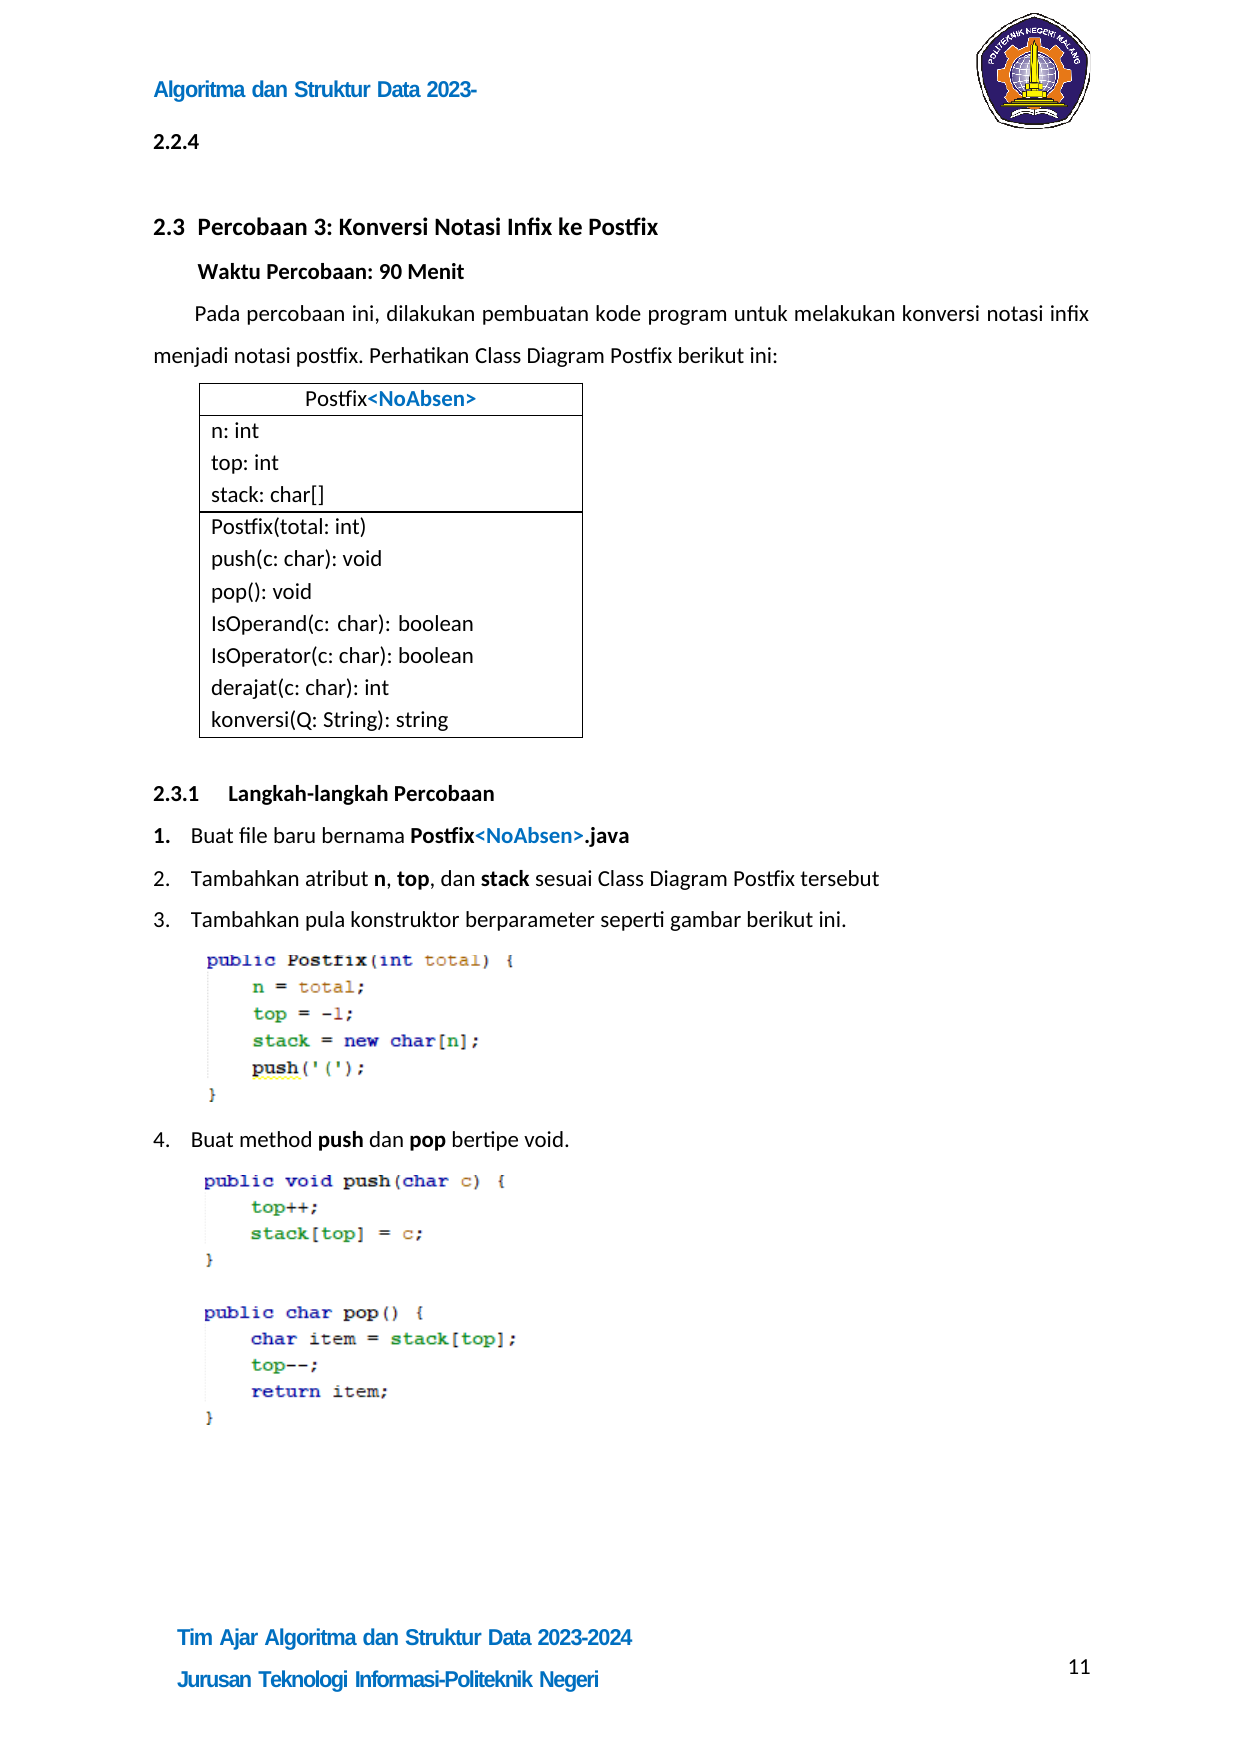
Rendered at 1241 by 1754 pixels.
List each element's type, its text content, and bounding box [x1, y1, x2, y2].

list Tambahkan pula konstruktor berparameter seperti gambar berikut ini. [153, 906, 1138, 933]
list Tambahkan atribut n, top, dan stack sesuai Class Diagram Postfix tersebut [153, 864, 1138, 892]
table_cell n: int top: int stack: char[] [200, 416, 582, 511]
list Buat method push dan pop bertipe void. [153, 1125, 1138, 1153]
picture [976, 13, 1091, 129]
picture [207, 955, 513, 1102]
text Pada percobaan ini, dilakukan pembuatan kode program untuk melakukan konversi notasi infix menjadi notasi postfix. Perhatikan Class Diagram Postfix berikut ini: [153, 299, 1138, 369]
table_header Postfix<NoAbsen> [200, 384, 582, 415]
list Buat file baru bernama Postfix<NoAbsen>.java [153, 822, 1138, 850]
subtitle Percobaan 3: Konversi Notasi Infix ke Postfix [153, 211, 1138, 241]
subtitle Waktu Percobaan: 90 Menit [197, 257, 1138, 285]
table_cell Postfix(total: int) push(c: char): void pop(): void IsOperand(c: char): boolean IsOperator(c: char): boolean derajat(c: char): int konversi(Q: String): string [200, 513, 582, 737]
subtitle Langkah-langkah Percobaan [153, 779, 1138, 808]
picture [204, 1175, 516, 1425]
